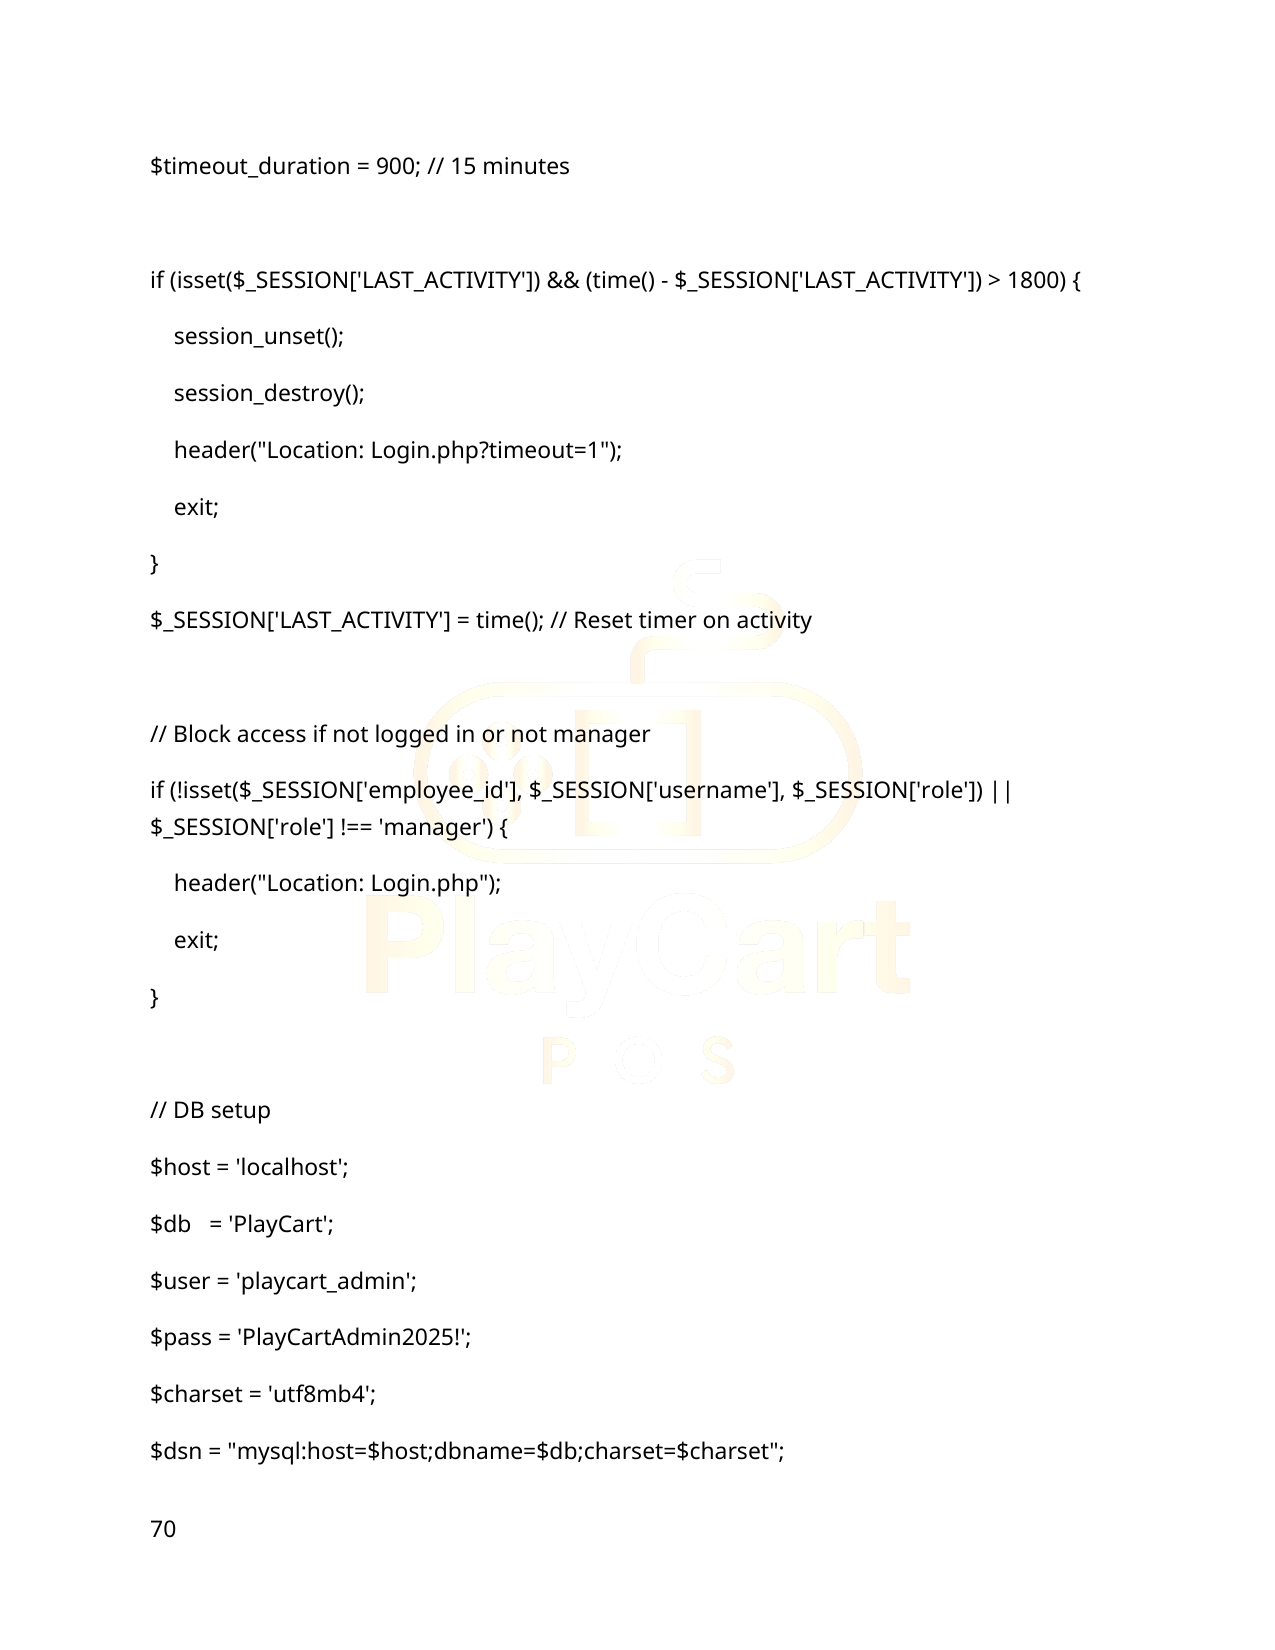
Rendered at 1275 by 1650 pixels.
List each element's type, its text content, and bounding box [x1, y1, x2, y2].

text session_unset(); [150, 320, 1125, 352]
text $_SESSION['LAST_ACTIVITY'] = time(); // Reset timer on activity [150, 604, 1125, 635]
text } [150, 547, 1125, 579]
text } [150, 981, 1125, 1012]
text exit; [150, 491, 1125, 522]
text session_destroy(); [150, 377, 1125, 408]
text $pass = 'PlayCartAdmin2025!'; [150, 1321, 1125, 1353]
text if (!isset($_SESSION['employee_id'], $_SESSION['username'], $_SESSION['role']) || $_SESSION['role'] !== 'manager') { [150, 774, 1125, 842]
text $dsn = "mysql:host=$host;dbname=$db;charset=$charset"; [150, 1435, 1125, 1466]
text header("Location: Login.php"); [150, 867, 1125, 898]
text $charset = 'utf8mb4'; [150, 1378, 1125, 1409]
text exit; [150, 924, 1125, 955]
text // DB setup [150, 1094, 1125, 1126]
text // Block access if not logged in or not manager [150, 718, 1125, 749]
text $db = 'PlayCart'; [150, 1208, 1125, 1239]
text $host = 'localhost'; [150, 1151, 1125, 1182]
text $timeout_duration = 900; // 15 minutes [150, 150, 1125, 181]
text header("Location: Login.php?timeout=1"); [150, 434, 1125, 465]
text $user = 'playcart_admin'; [150, 1264, 1125, 1296]
text if (isset($_SESSION['LAST_ACTIVITY']) && (time() - $_SESSION['LAST_ACTIVITY']) > 1800) { [150, 263, 1125, 295]
